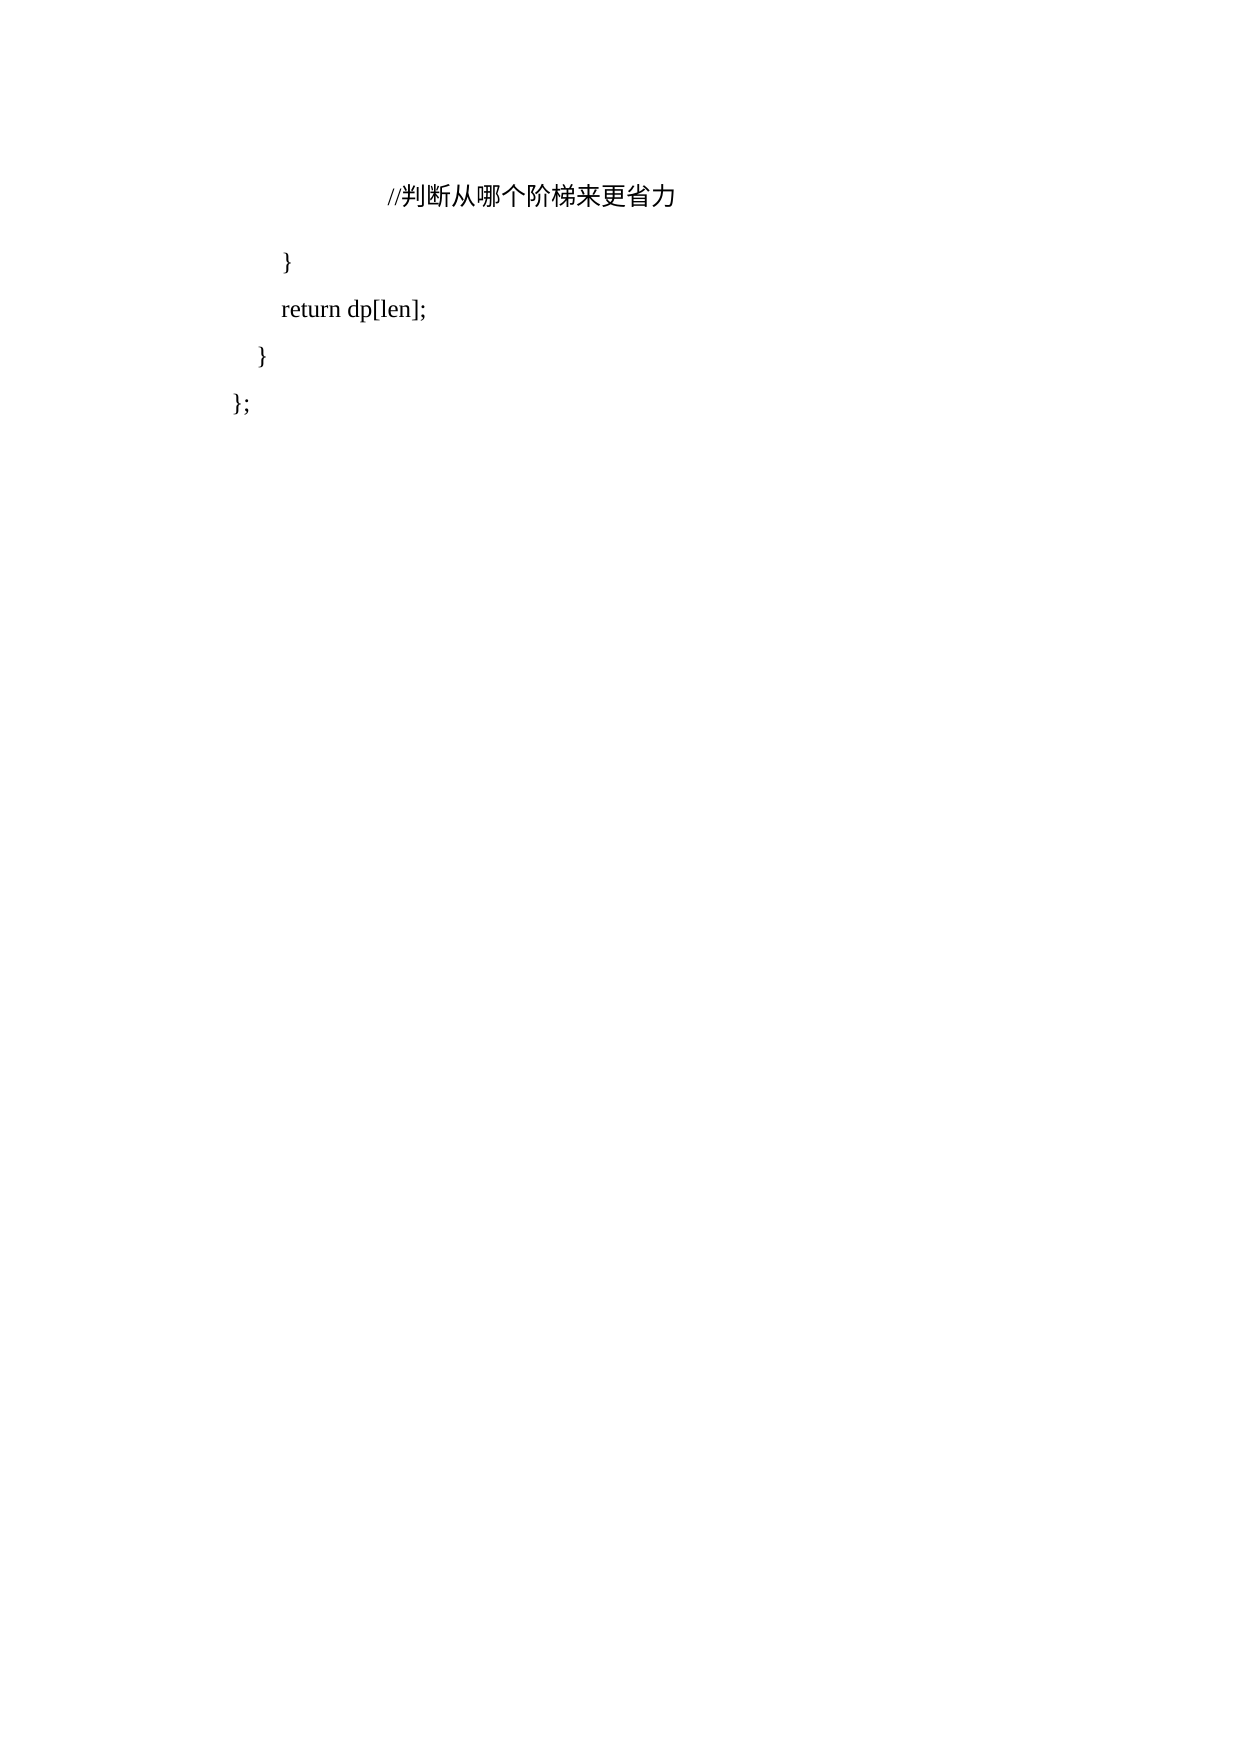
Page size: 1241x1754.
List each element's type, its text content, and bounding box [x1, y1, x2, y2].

text return dp[len]; [187, 292, 1053, 324]
text //判断从哪个阶梯来更省力 [319, 162, 1053, 227]
text }; [187, 386, 1053, 418]
text } [187, 245, 1053, 278]
text } [187, 339, 1053, 371]
